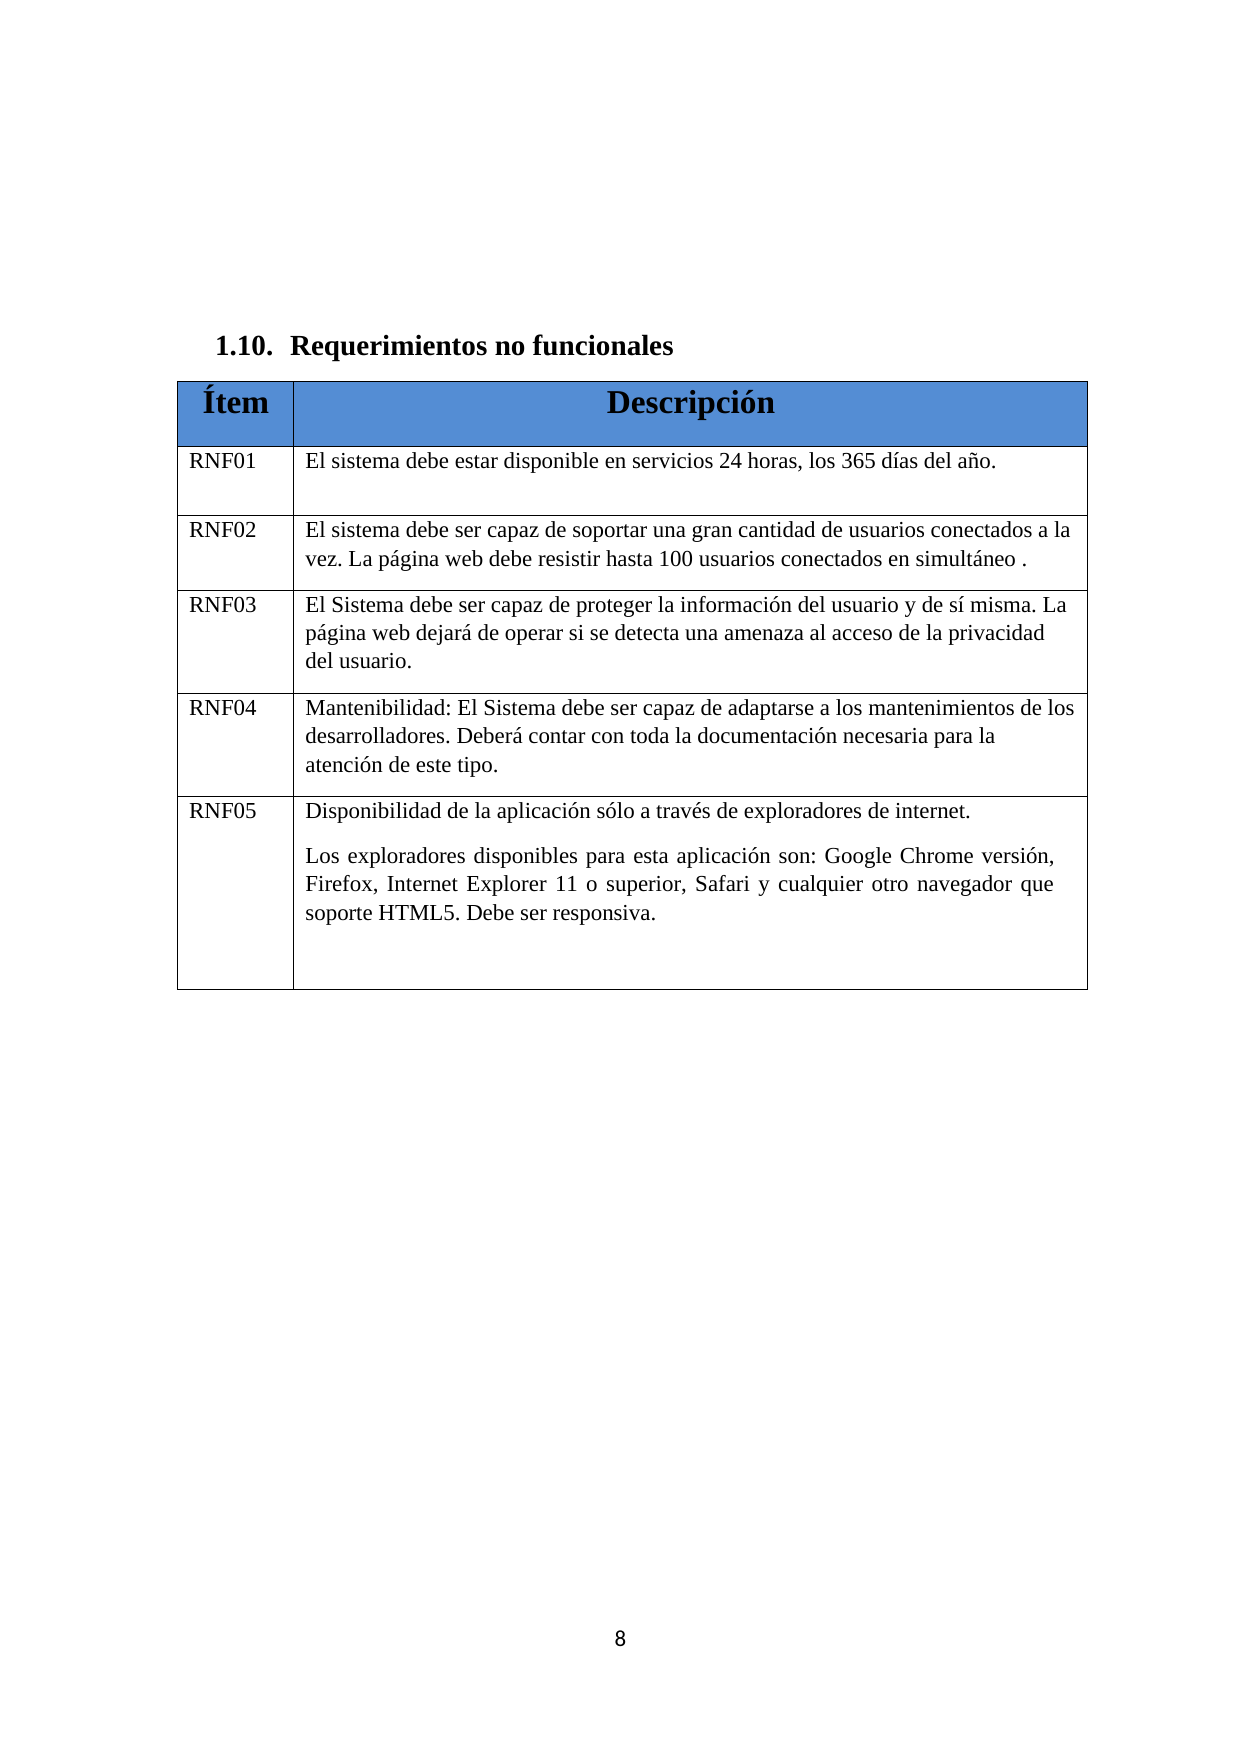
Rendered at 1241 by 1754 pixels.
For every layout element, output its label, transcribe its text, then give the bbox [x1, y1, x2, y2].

list Requerimientos no funcionales [215, 328, 1063, 362]
table_cell El Sistema debe ser capaz de proteger la información del usuario y de sí misma. La página web dejará de operar si se detecta una amenaza al acceso de la privacidad del usuario. [294, 591, 1087, 693]
table_header Ítem [178, 382, 293, 446]
table_cell Mantenibilidad: El Sistema debe ser capaz de adaptarse a los mantenimientos de los desarrolladores. Deberá contar con toda la documentación necesaria para la atención de este tipo. [294, 694, 1087, 796]
table_header Descripción [294, 382, 1087, 446]
table_cell RNF04 [178, 694, 293, 796]
table_cell RNF02 [178, 516, 293, 590]
table_cell Disponibilidad de la aplicación sólo a través de exploradores de internet. Los exploradores disponibles para esta aplicación son: Google Chrome versión, Firefox, Internet Explorer 11 o superior, Safari y cualquier otro navegador que soporte HTML5. Debe ser responsiva. [294, 797, 1087, 989]
table_cell RNF03 [178, 591, 293, 693]
table_cell El sistema debe ser capaz de soportar una gran cantidad de usuarios conectados a la vez. La página web debe resistir hasta 100 usuarios conectados en simultáneo . [294, 516, 1087, 590]
table_cell RNF05 [178, 797, 293, 989]
table_cell RNF01 [178, 447, 293, 515]
table_cell El sistema debe estar disponible en servicios 24 horas, los 365 días del año. [294, 447, 1087, 515]
